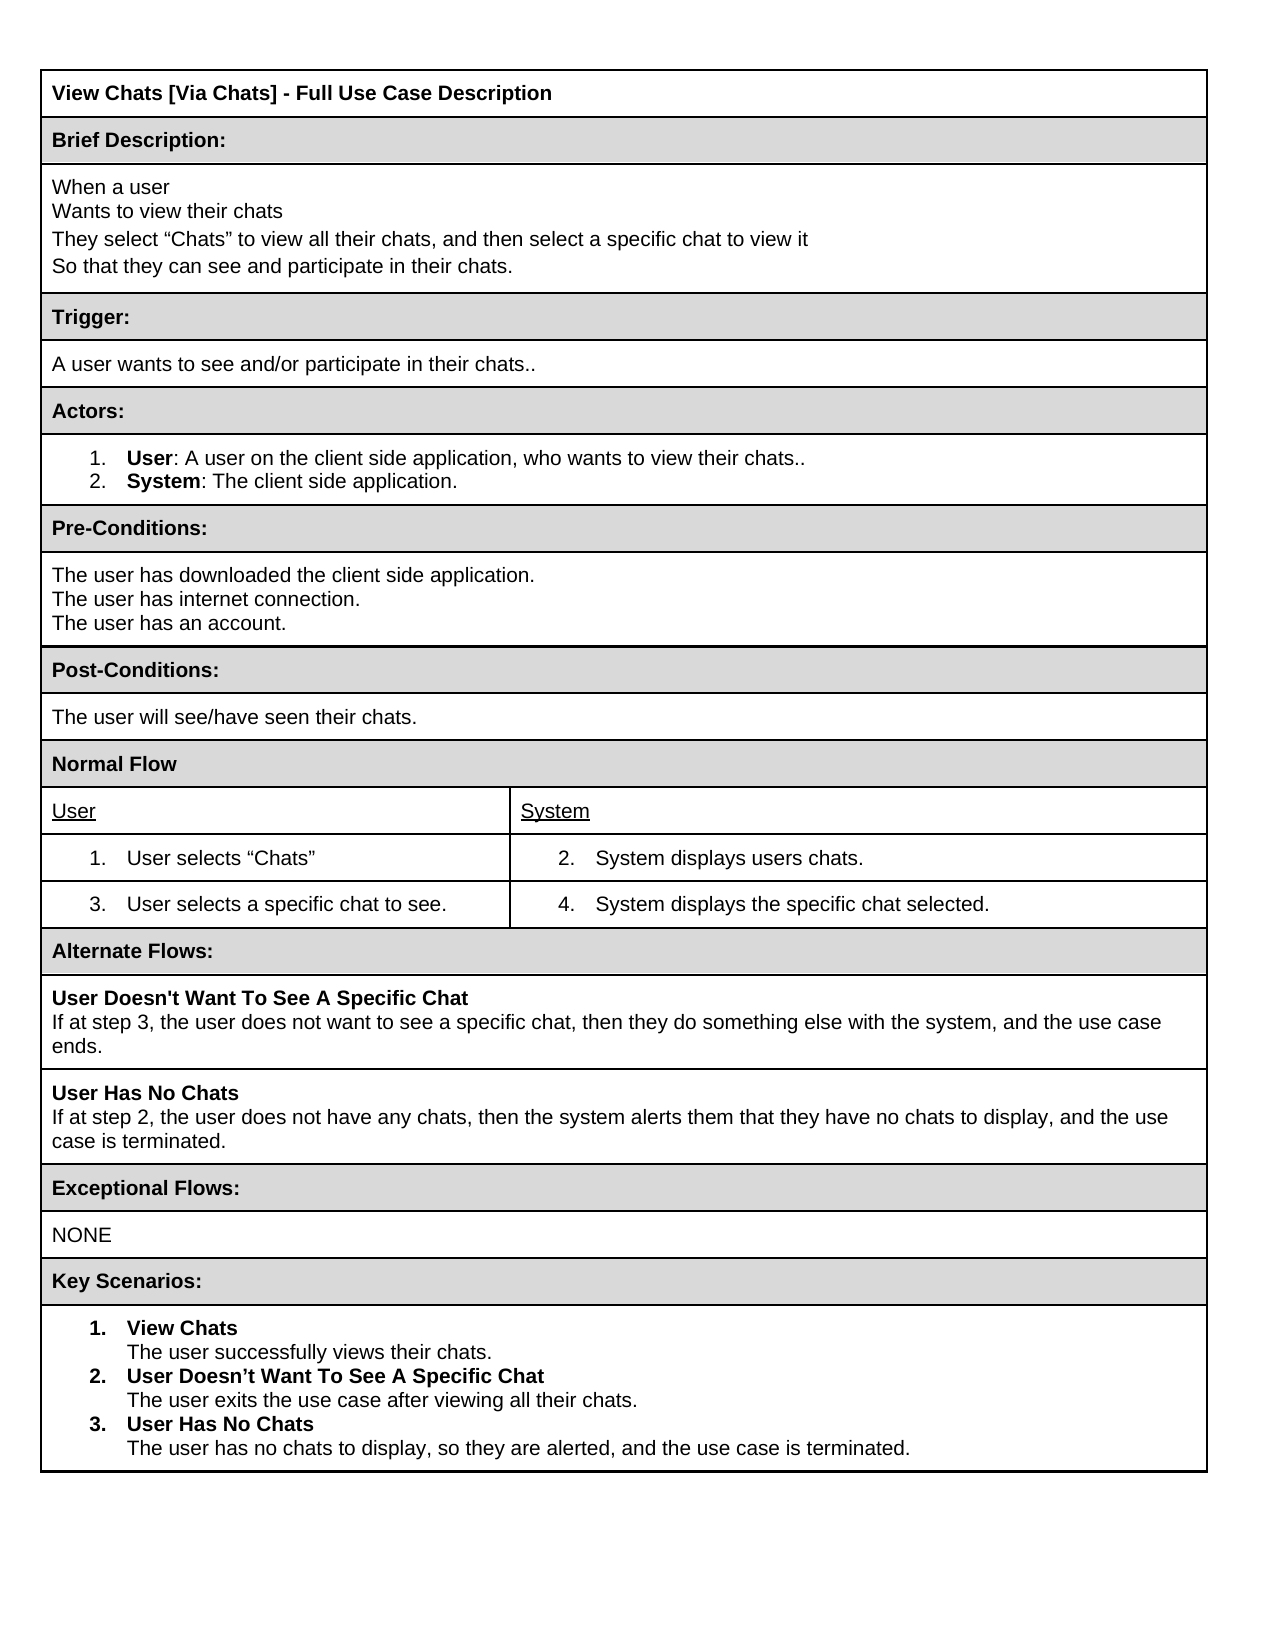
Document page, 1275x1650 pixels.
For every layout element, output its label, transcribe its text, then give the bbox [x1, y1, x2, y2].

table_cell Trigger: [42, 294, 1206, 339]
table_cell Brief Description: [42, 118, 1206, 162]
table_cell NONE [42, 1212, 1206, 1257]
table_cell User selects “Chats” [42, 835, 509, 880]
table_cell The user will see/have seen their chats. [42, 694, 1206, 739]
table_cell System [511, 788, 1206, 833]
table_cell System displays users chats. [511, 835, 1206, 880]
table_cell User Has No Chats If at step 2, the user does not have any chats, then the system alerts them that they have no chats to display, and the use case is terminated. [42, 1070, 1206, 1163]
table_cell User selects a specific chat to see. [42, 882, 509, 927]
table_cell Exceptional Flows: [42, 1165, 1206, 1210]
table_cell Key Scenarios: [42, 1259, 1206, 1304]
table_cell The user has downloaded the client side application. The user has internet connection. The user has an account. [42, 553, 1206, 645]
table_cell Actors: [42, 388, 1206, 433]
table_cell View Chats The user successfully views their chats. User Doesn’t Want To See A Specific Chat The user exits the use case after viewing all their chats. User Has No Chats The user has no chats to display, so they are alerted, and the use case is terminated. [42, 1306, 1206, 1470]
table_cell Alternate Flows: [42, 929, 1206, 973]
table_cell When a user Wants to view their chats They select “Chats” to view all their chats, and then select a specific chat to view it So that they can see and participate in their chats. [42, 165, 1206, 292]
table_cell User [42, 788, 509, 833]
table_cell User Doesn't Want To See A Specific Chat If at step 3, the user does not want to see a specific chat, then they do something else with the system, and the use case ends. [42, 976, 1206, 1068]
table_cell User: A user on the client side application, who wants to view their chats.. System: The client side application. [42, 435, 1206, 504]
table_cell Post-Conditions: [42, 648, 1206, 692]
table_cell Pre-Conditions: [42, 506, 1206, 551]
table_cell System displays the specific chat selected. [511, 882, 1206, 927]
table_header View Chats [Via Chats] - Full Use Case Description [42, 71, 1206, 116]
table_cell Normal Flow [42, 741, 1206, 786]
table_cell A user wants to see and/or participate in their chats.. [42, 341, 1206, 386]
